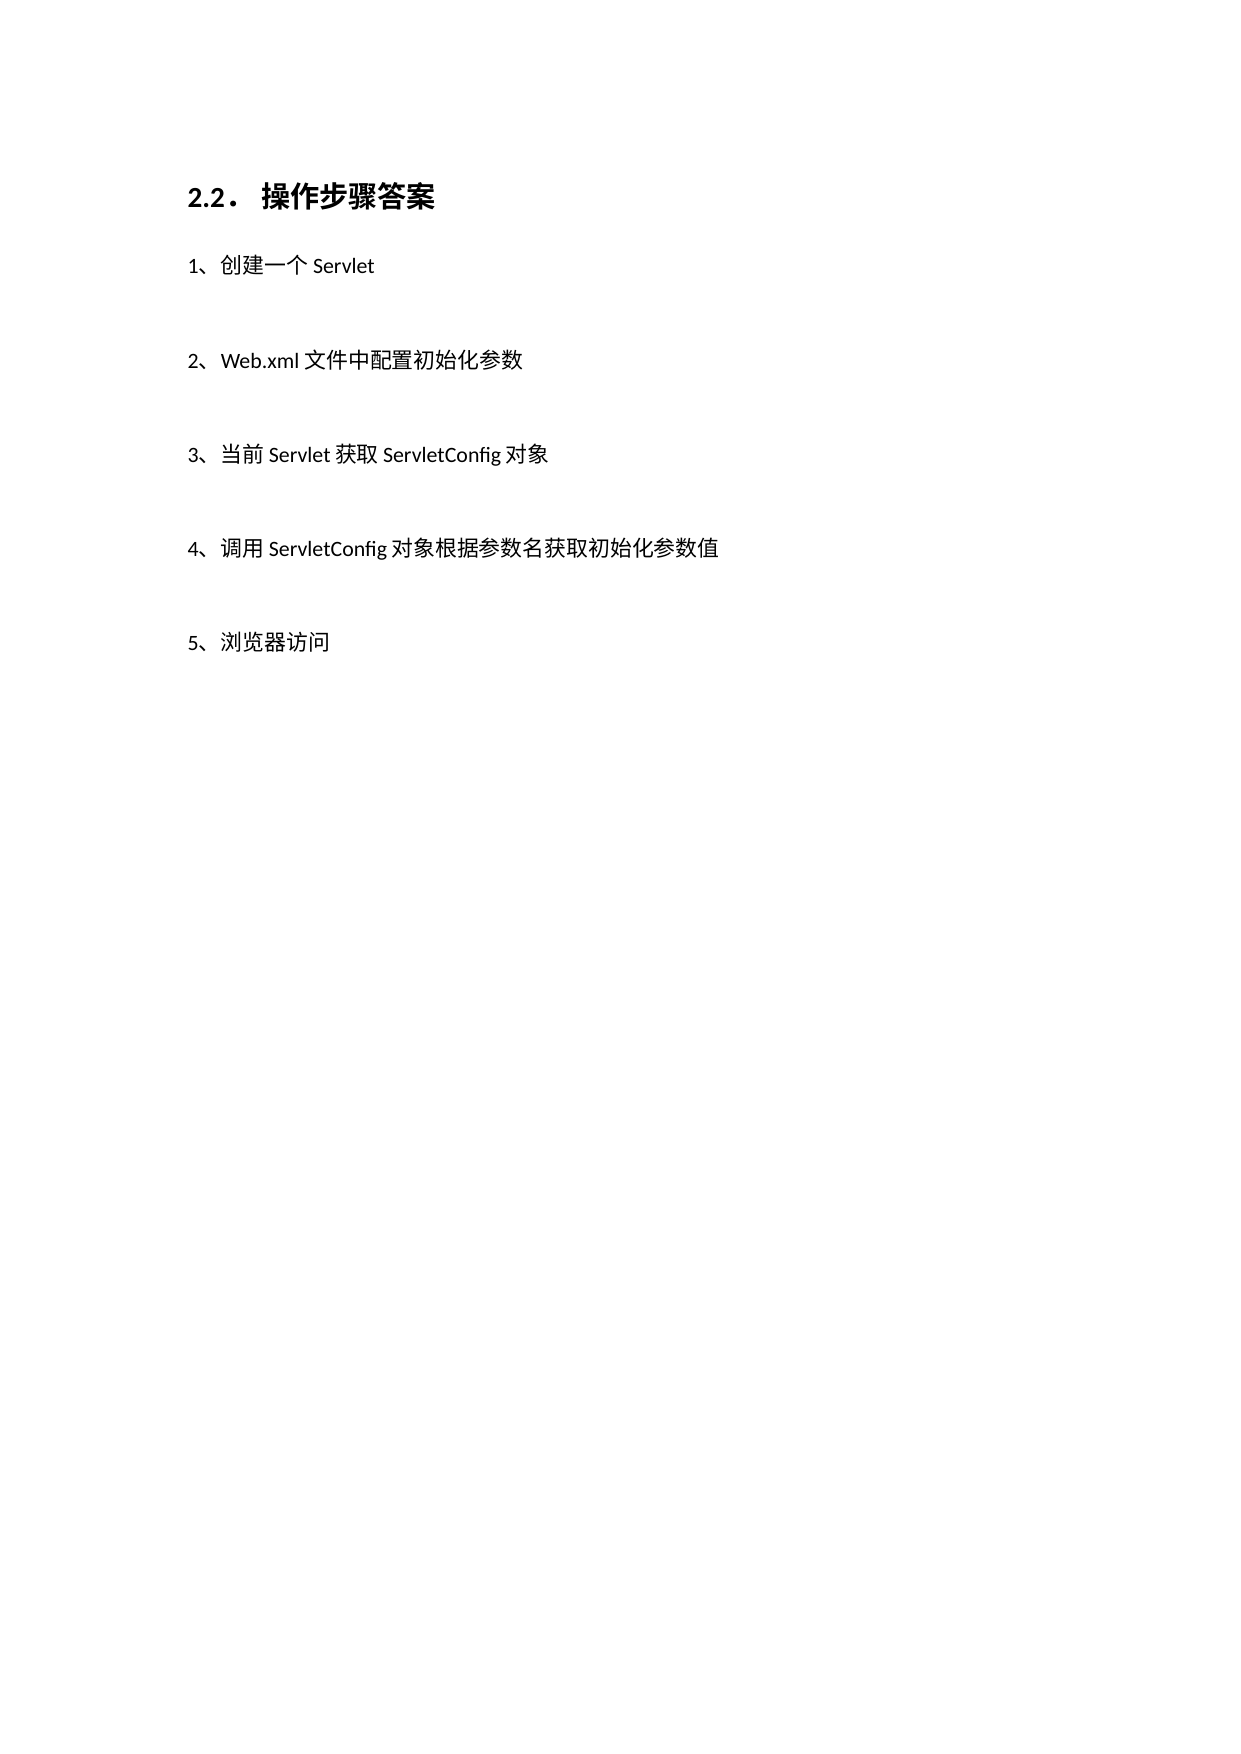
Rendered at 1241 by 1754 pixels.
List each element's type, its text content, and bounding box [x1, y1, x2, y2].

list Web.xml 文件中配置初始化参数 [187, 342, 1053, 375]
list 创建一个 Servlet [187, 248, 1053, 281]
subtitle 操作步骤答案 [187, 162, 1053, 227]
list 调用ServletConfig对象根据参数名获取初始化参数值 [187, 531, 1053, 563]
list 当前Servlet获取ServletConfig对象 [187, 436, 1053, 469]
list 浏览器访问 [187, 625, 1053, 657]
